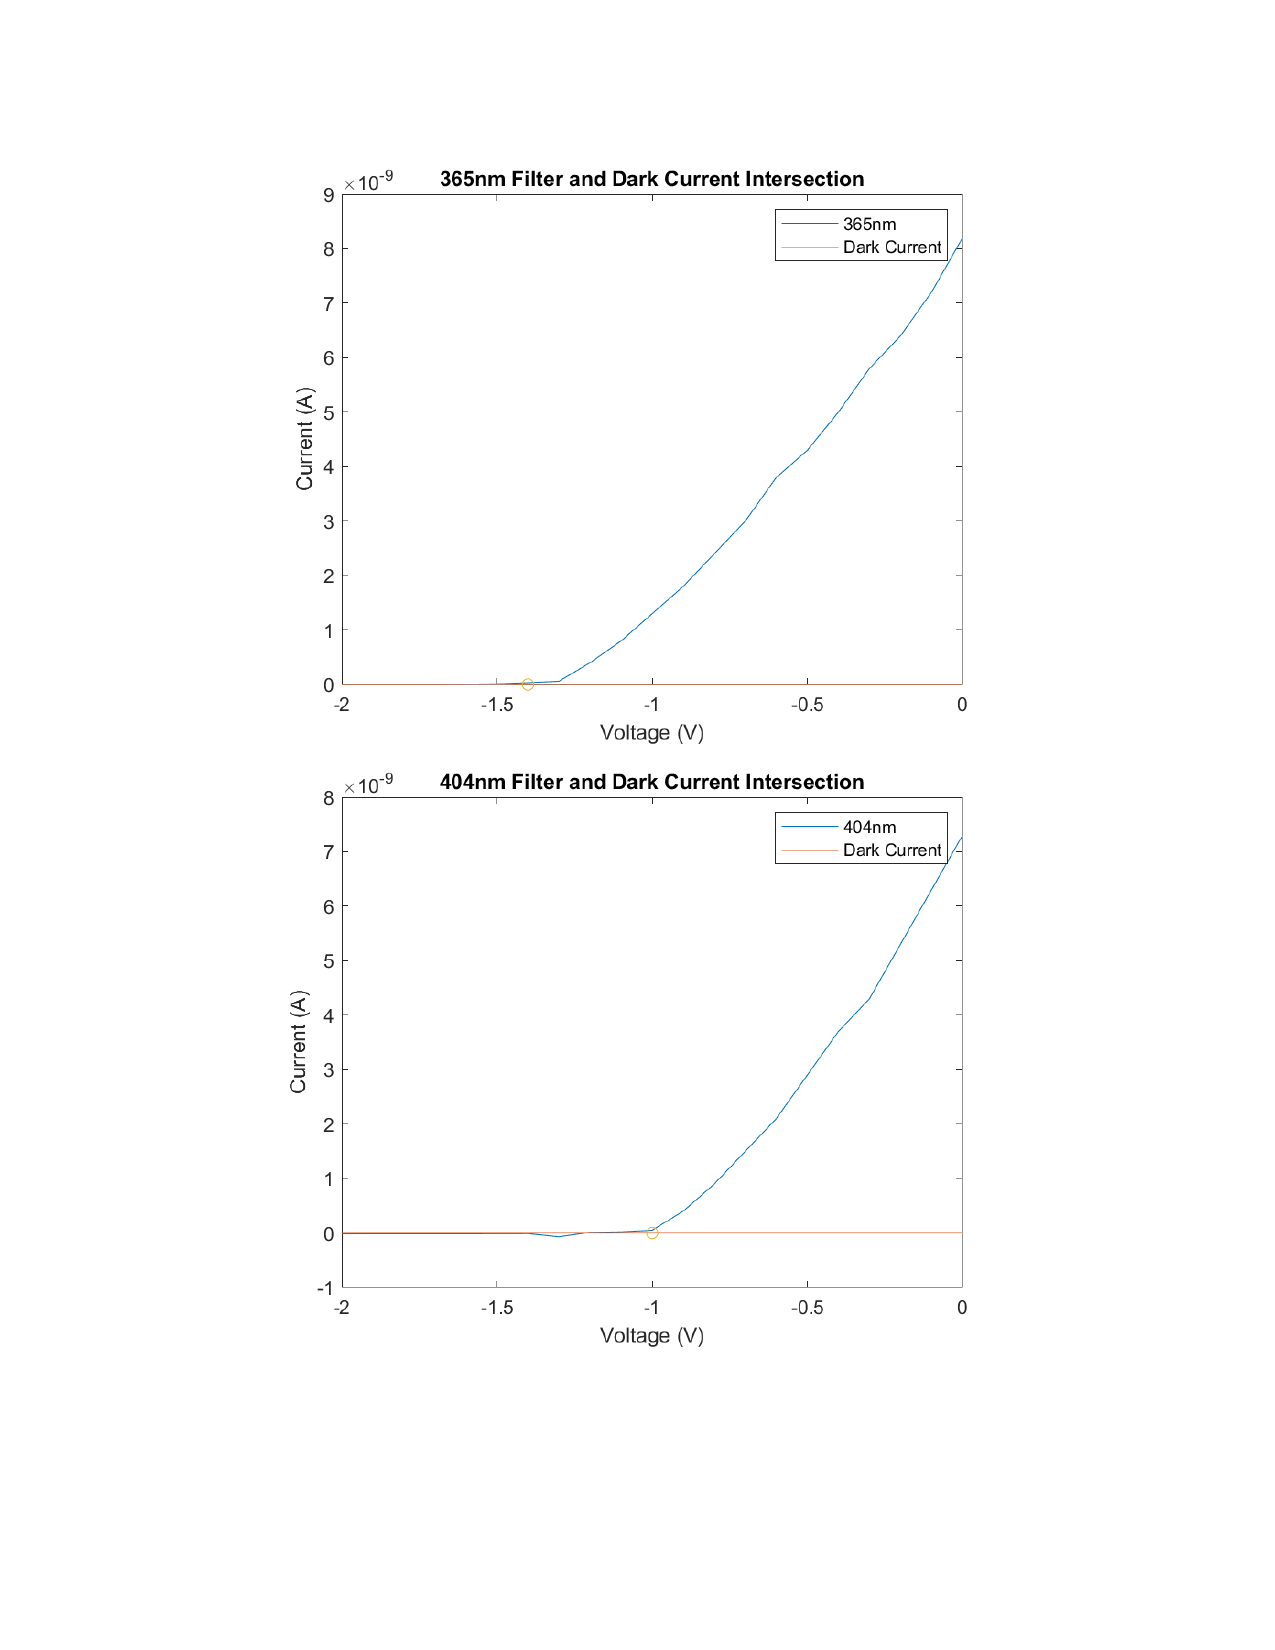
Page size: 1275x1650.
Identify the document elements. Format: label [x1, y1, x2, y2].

picture [237, 752, 1038, 1353]
picture [237, 150, 1038, 750]
